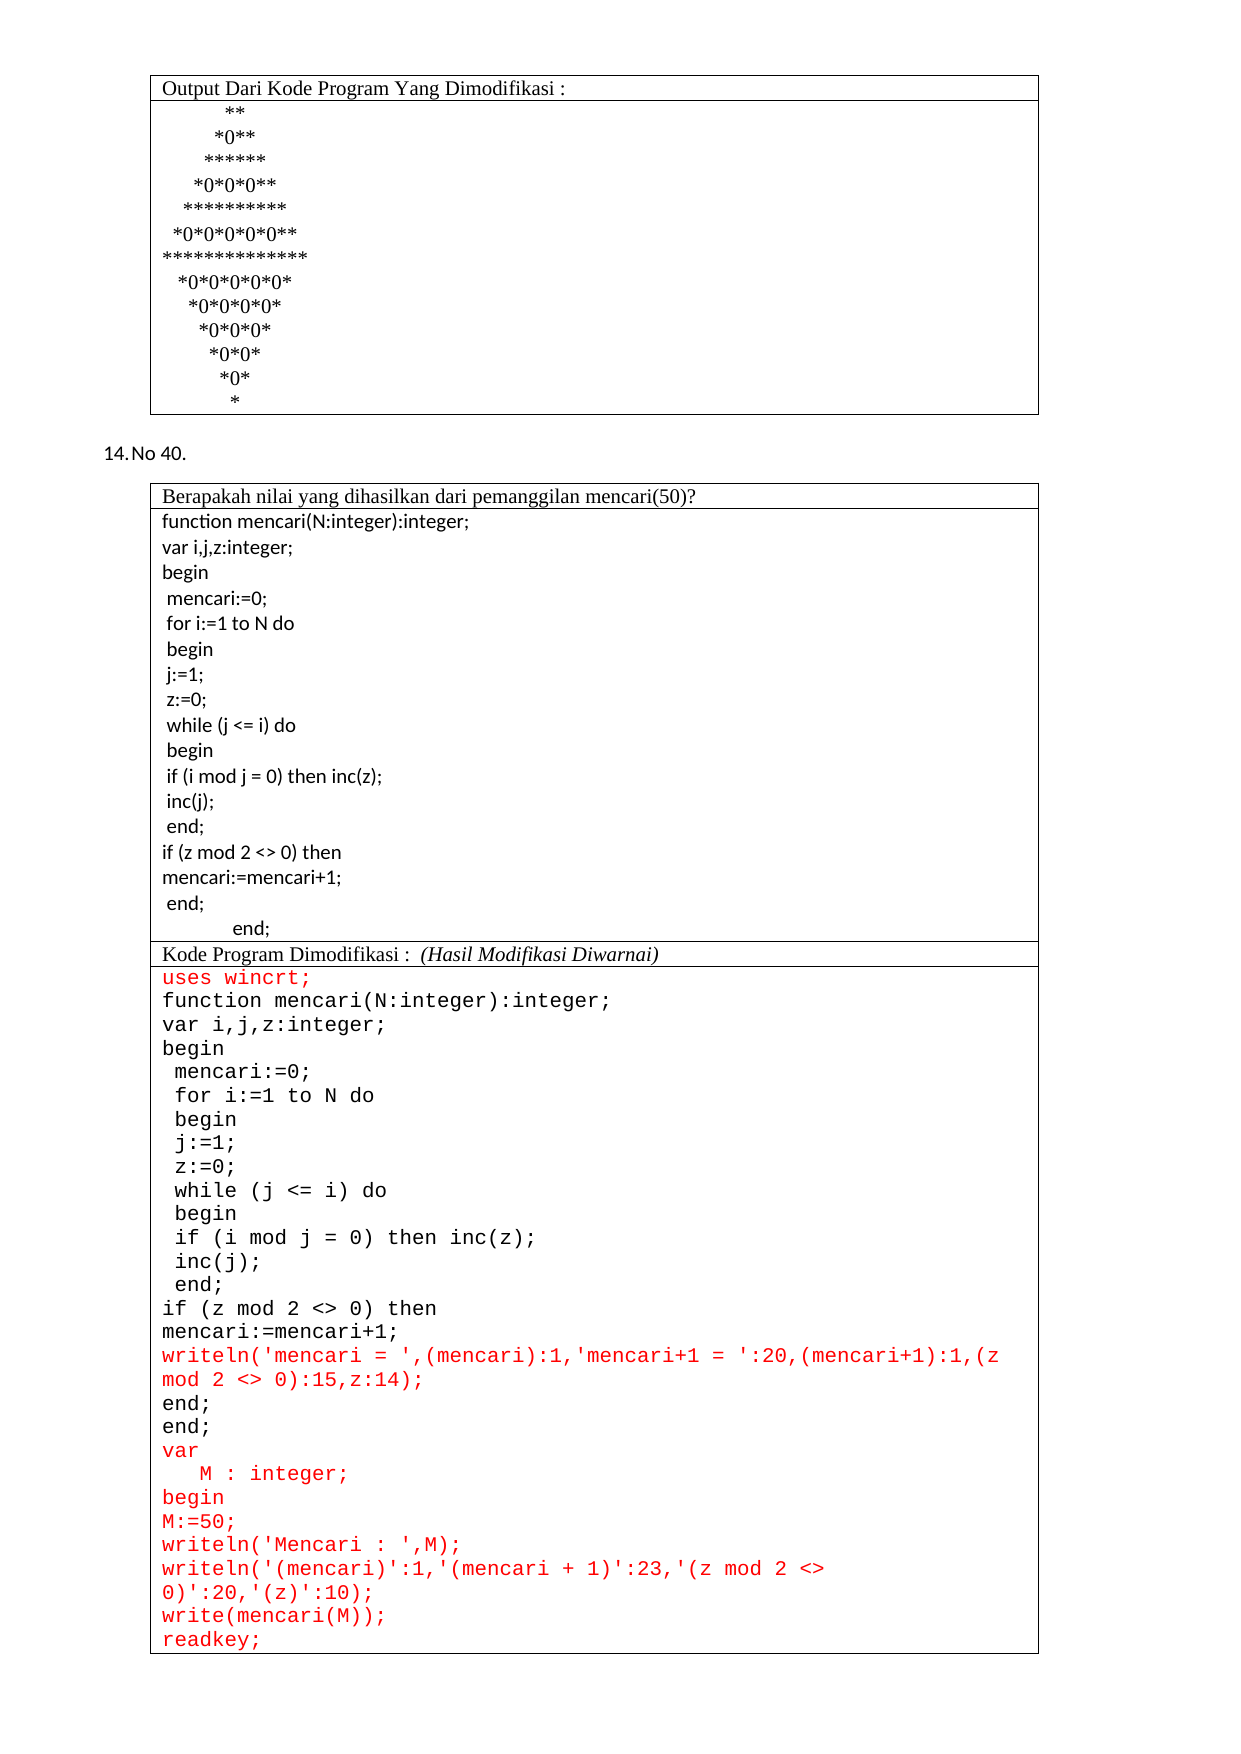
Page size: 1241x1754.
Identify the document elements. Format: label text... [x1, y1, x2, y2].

list No 40. [103, 440, 1165, 466]
table_cell Output Dari Kode Program Yang Dimodifikasi : [151, 76, 1038, 100]
table_cell Kode Program Dimodifikasi : (Hasil Modifikasi Diwarnai) [151, 942, 1038, 966]
table_cell ** *0** ****** *0*0*0** ********** *0*0*0*0*0** ************** *0*0*0*0*0* *0*0*0*0* *0*0*0* *0*0* *0* * [151, 101, 1038, 414]
table_header Berapakah nilai yang dihasilkan dari pemanggilan mencari(50)? [151, 484, 1038, 508]
